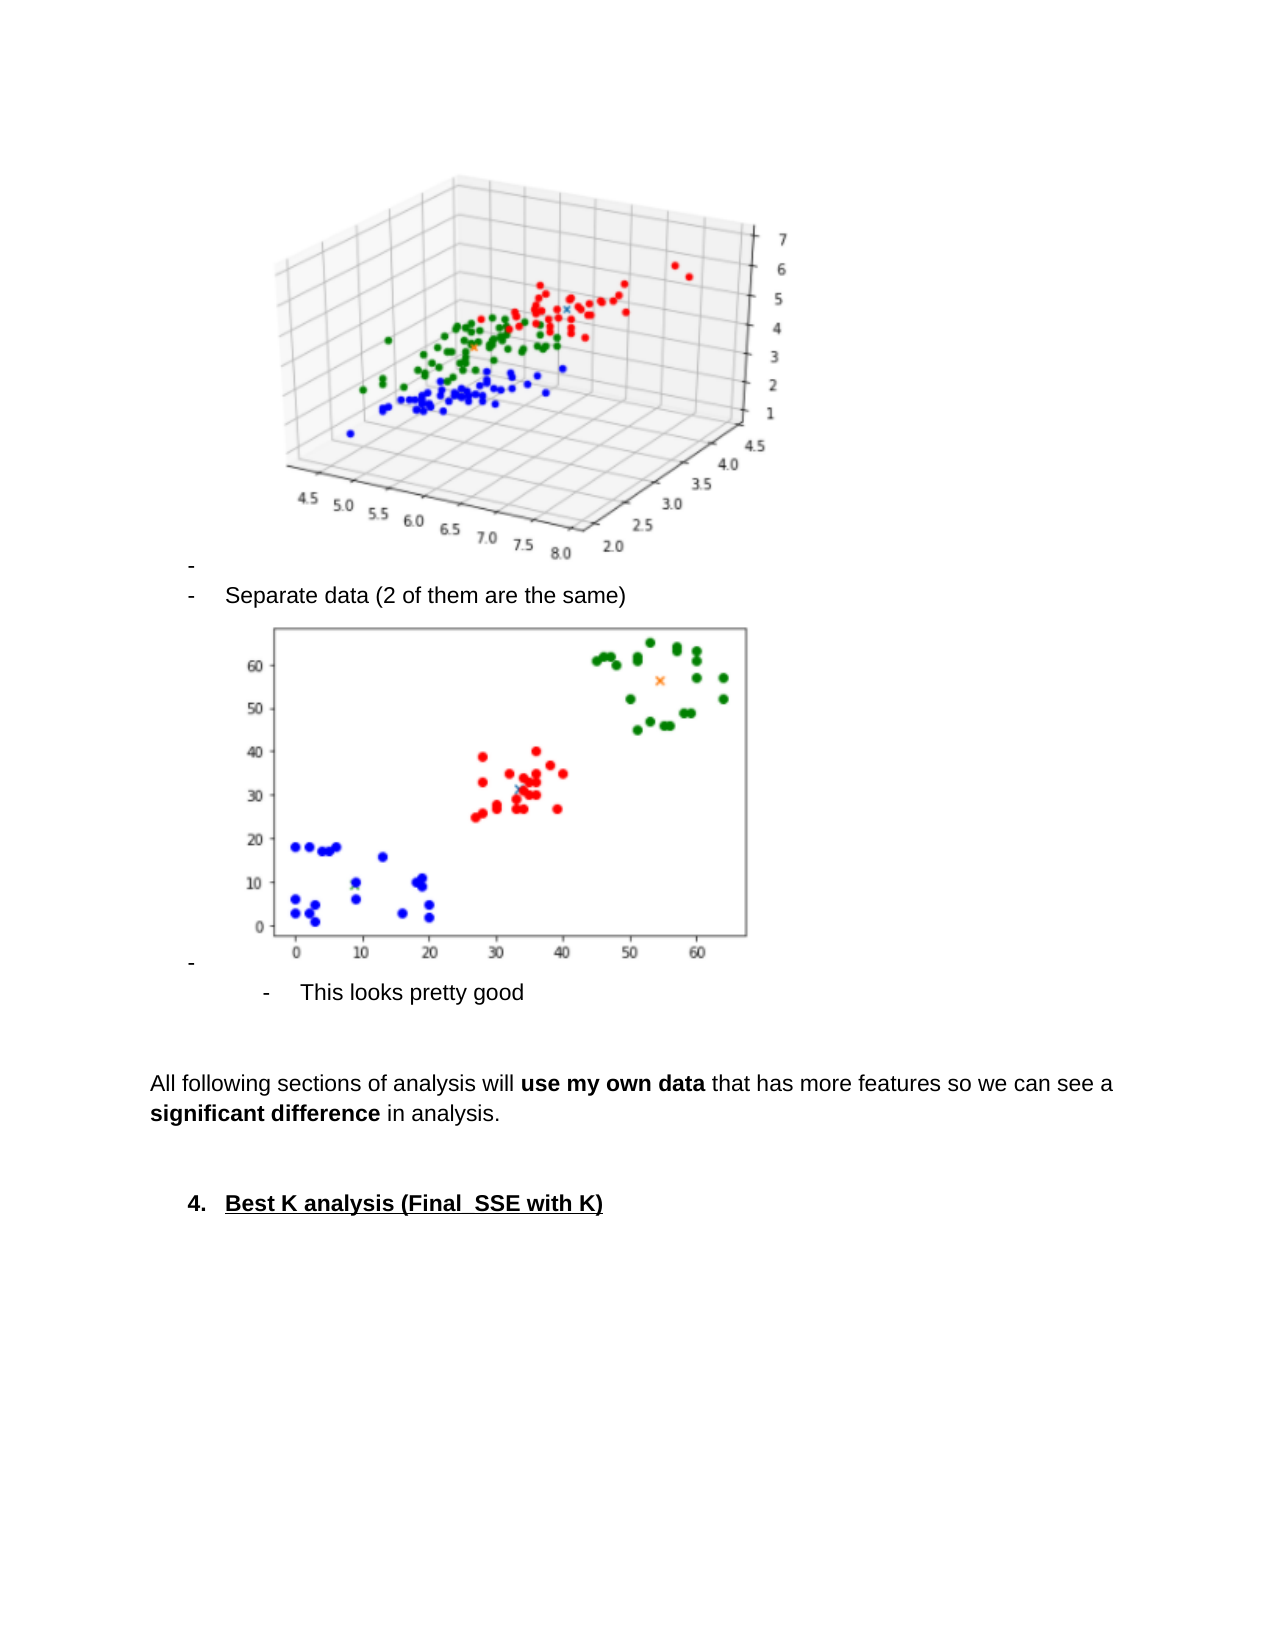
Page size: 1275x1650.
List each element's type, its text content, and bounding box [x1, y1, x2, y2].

picture [225, 612, 775, 971]
picture [225, 150, 830, 574]
list This looks pretty good [262, 979, 1125, 1005]
list Best K analysis (Final_SSE with K) [187, 1190, 1125, 1217]
list Separate data (2 of them are the same) [187, 582, 1125, 608]
text All following sections of analysis will use my own data that has more features so we can see a significant difference in analysis. [150, 1069, 1125, 1126]
